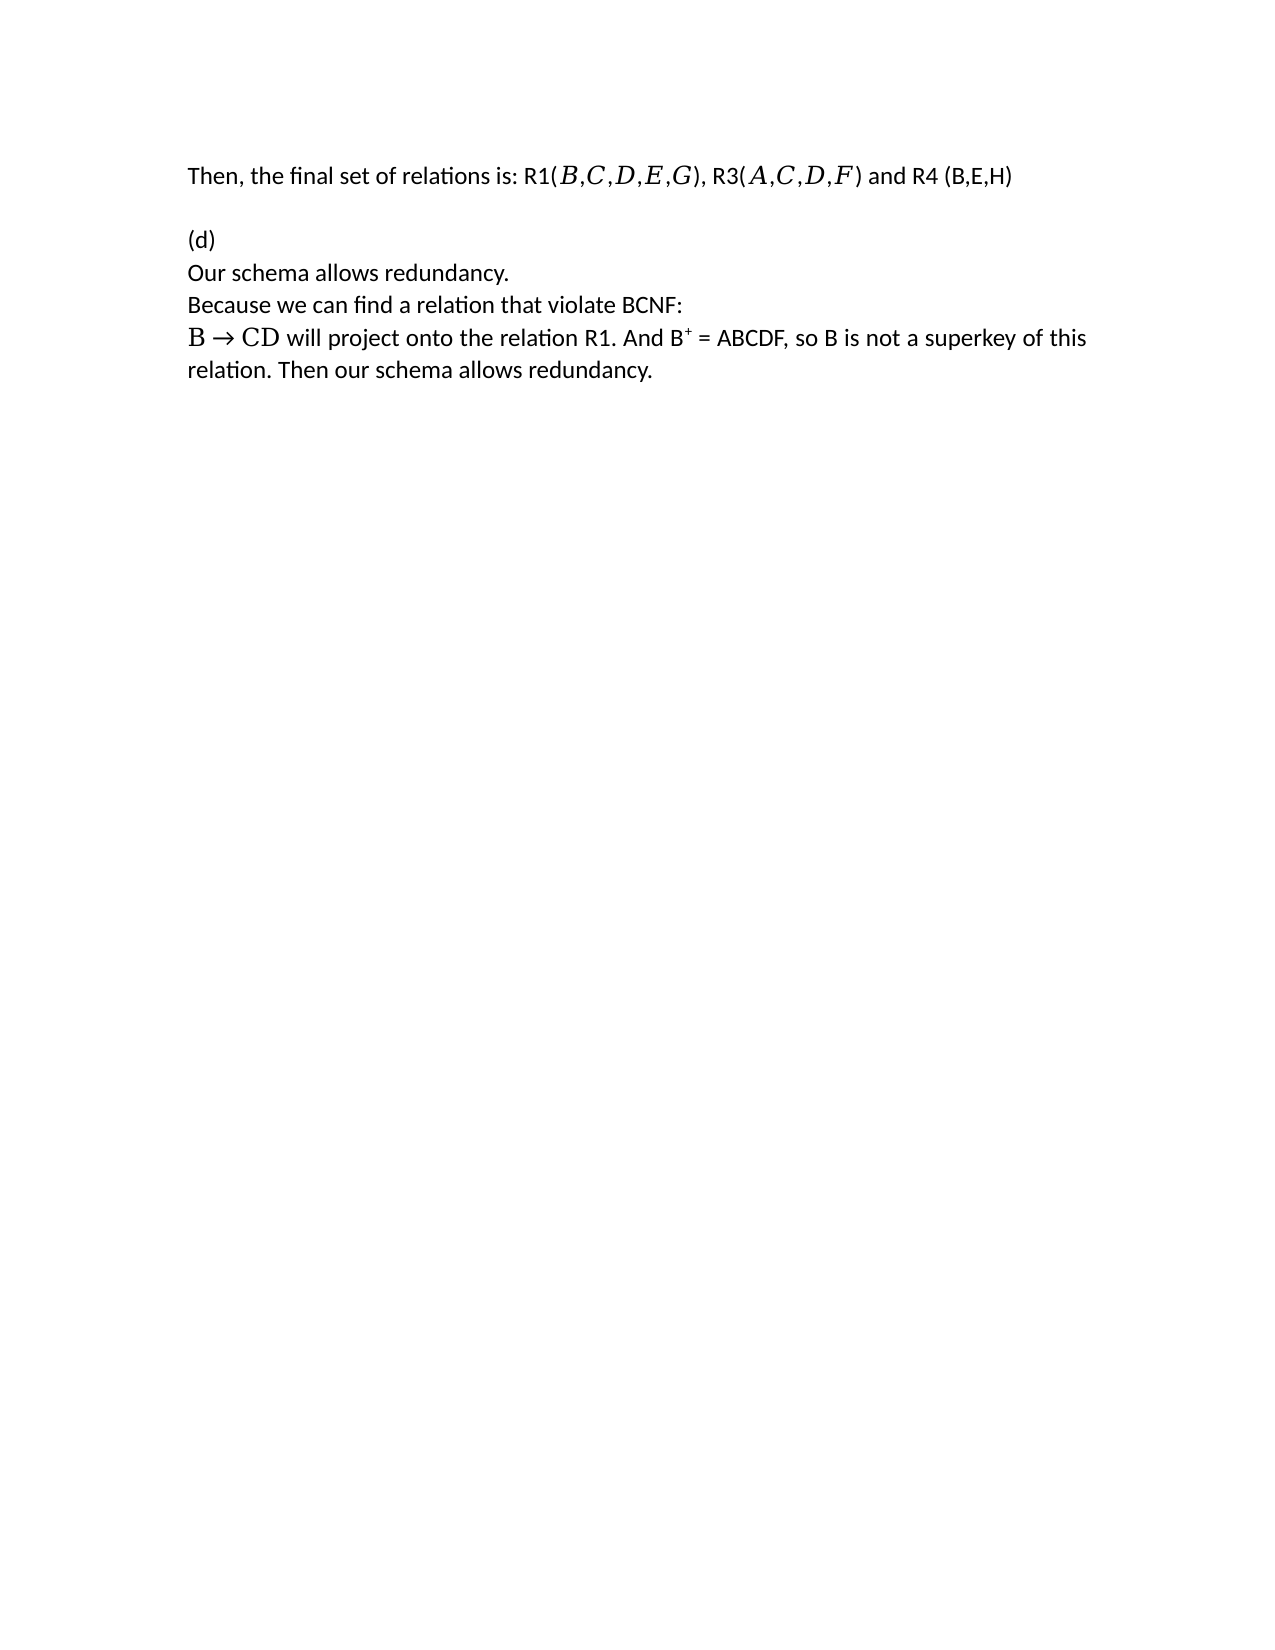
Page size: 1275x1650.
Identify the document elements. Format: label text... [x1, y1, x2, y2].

text B → CD will project onto the relation R1. And B+ = ABCDF, so B is not a superkey of this relation. Then our schema allows redundancy. [187, 321, 1087, 386]
text Because we can find a relation that violate BCNF: [187, 289, 1087, 321]
text Then, the final set of relations is: R1(𝐵,𝐶,𝐷,𝐸,𝐺), R3(𝐴,𝐶,𝐷,𝐹) and R4 (B,E,H) [187, 159, 1087, 191]
text (d) [187, 224, 1087, 256]
text Our schema allows redundancy. [187, 256, 1087, 289]
